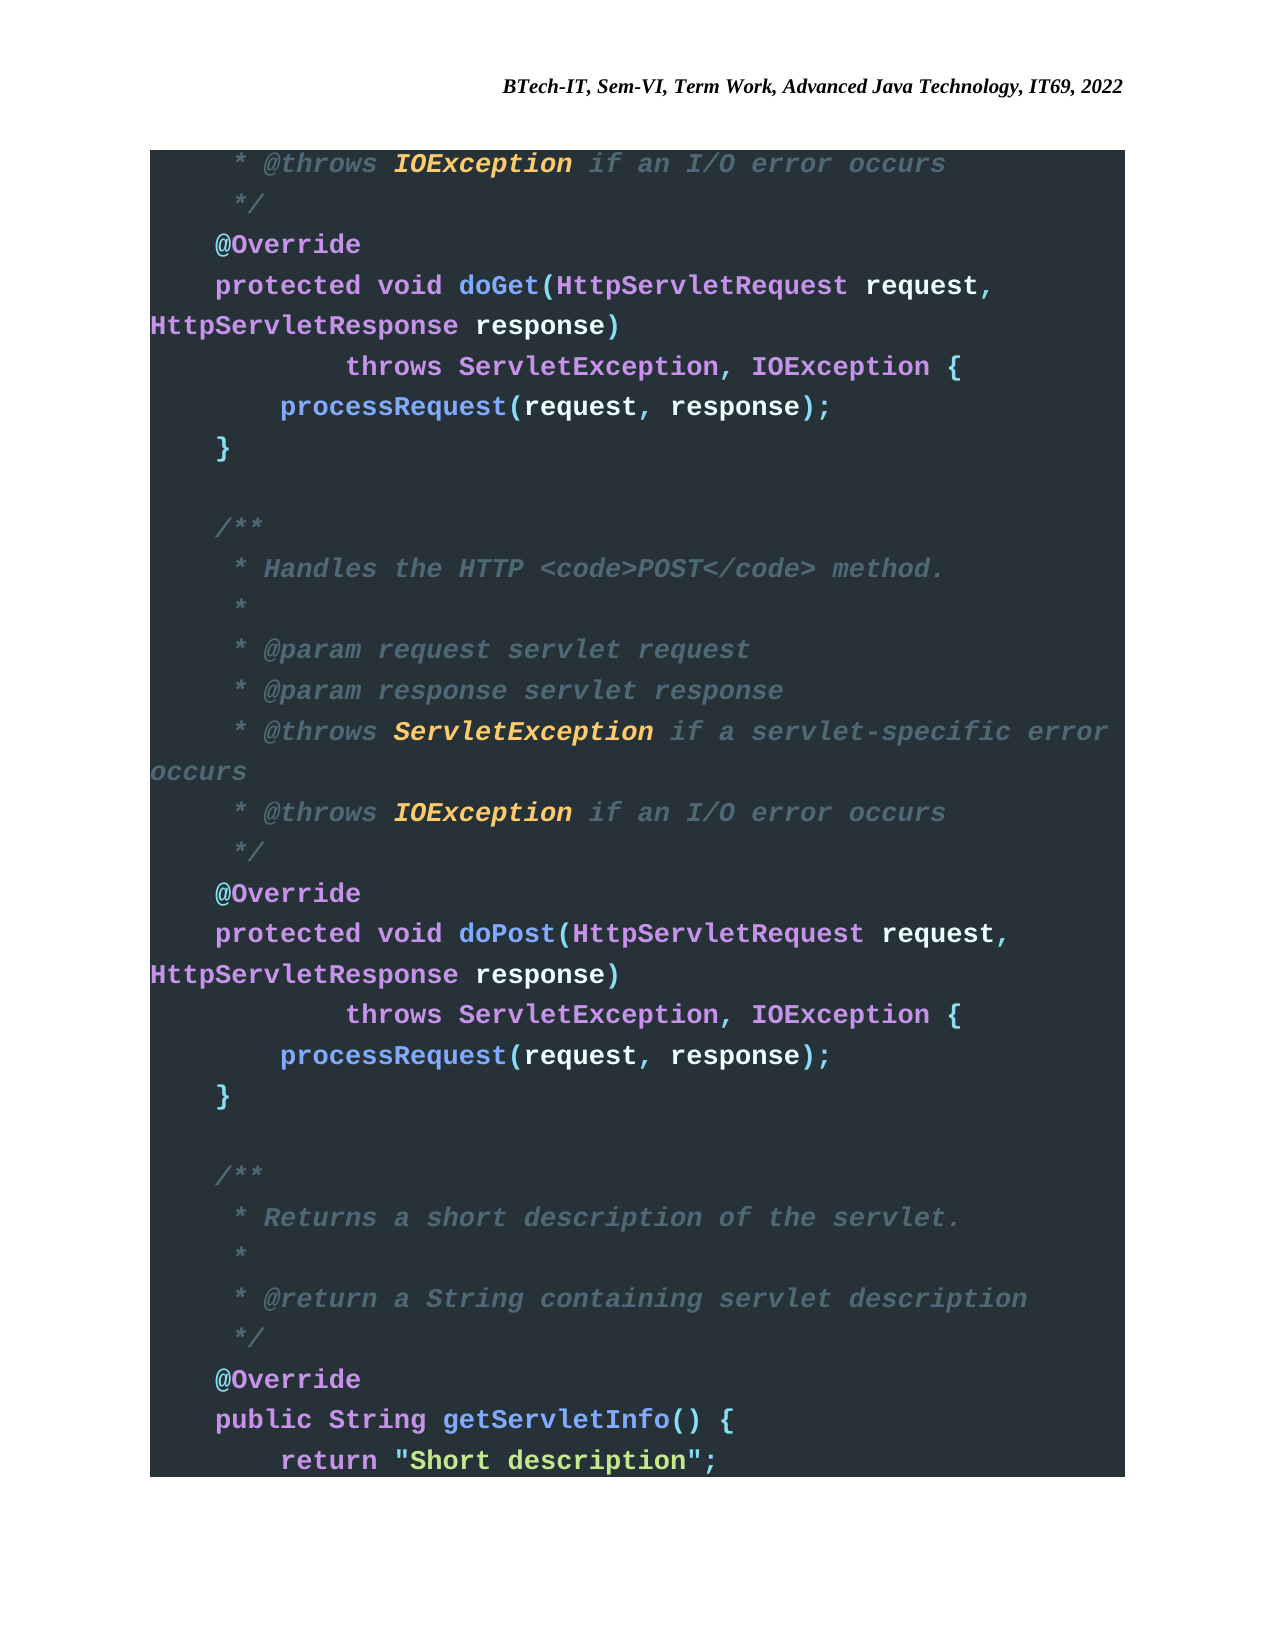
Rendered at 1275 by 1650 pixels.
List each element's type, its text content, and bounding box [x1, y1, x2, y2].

text protected void doPost(HttpServletRequest request, HttpServletResponse response) [150, 920, 1125, 991]
text * @throws IOException if an I/O error occurs [150, 150, 1125, 181]
text * [150, 1244, 1125, 1275]
text */ [150, 1325, 1125, 1356]
text } [150, 1082, 1125, 1113]
text throws ServletException, IOException { [150, 353, 1125, 383]
text @Override [150, 1366, 1125, 1396]
text /** [150, 515, 1125, 545]
text } [150, 434, 1125, 464]
text /** [150, 1163, 1125, 1194]
text * @throws IOException if an I/O error occurs [150, 798, 1125, 829]
text throws ServletException, IOException { [150, 1001, 1125, 1032]
text * @throws ServletException if a servlet-specific error occurs [150, 717, 1125, 788]
text protected void doGet(HttpServletRequest request, HttpServletResponse response) [150, 272, 1125, 343]
text public String getServletInfo() { [150, 1406, 1125, 1437]
text * @return a String containing servlet description [150, 1284, 1125, 1315]
text processRequest(request, response); [150, 393, 1125, 424]
text * Returns a short description of the servlet. [150, 1203, 1125, 1234]
text * [150, 596, 1125, 626]
text return "Short description"; [150, 1447, 1125, 1477]
text @Override [150, 231, 1125, 262]
text * @param request servlet request [150, 636, 1125, 667]
text * @param response servlet response [150, 677, 1125, 707]
text */ [150, 191, 1125, 221]
text */ [150, 839, 1125, 869]
text @Override [150, 879, 1125, 910]
text processRequest(request, response); [150, 1041, 1125, 1072]
text * Handles the HTTP <code>POST</code> method. [150, 555, 1125, 586]
